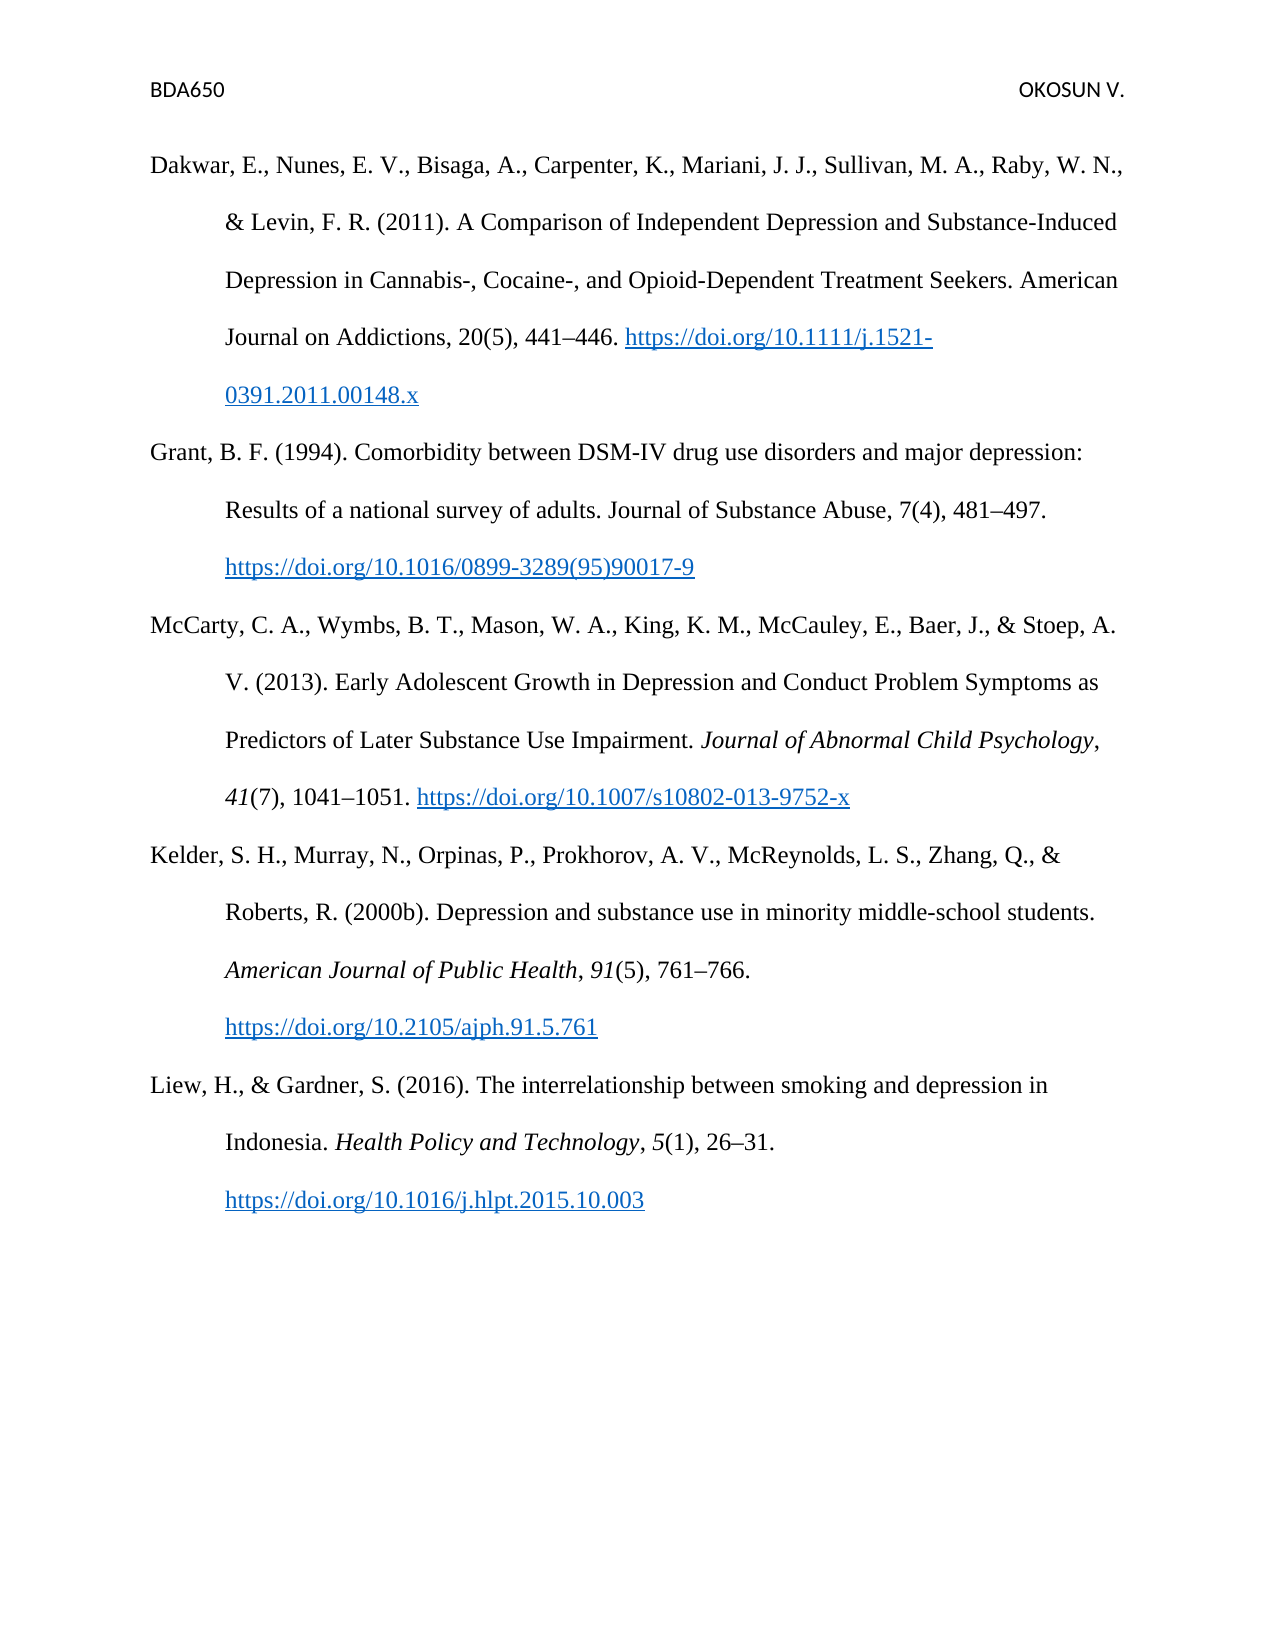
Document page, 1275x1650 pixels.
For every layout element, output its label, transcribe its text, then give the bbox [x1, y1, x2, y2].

text Grant, B. F. (1994). Comorbidity between DSM-IV drug use disorders and major depression: Results of a national survey of adults. Journal of Substance Abuse, 7(4), 481–497. https://doi.org/10.1016/0899-3289(95)90017-9 [150, 437, 1125, 581]
text Dakwar, E., Nunes, E. V., Bisaga, A., Carpenter, K., Mariani, J. J., Sullivan, M. A., Raby, W. N., & Levin, F. R. (2011). A Comparison of Independent Depression and Substance-Induced Depression in Cannabis-, Cocaine-, and Opioid-Dependent Treatment Seekers. American Journal on Addictions, 20(5), 441–446. https://doi.org/10.1111/j.1521-0391.2011.00148.x [150, 150, 1125, 409]
text Liew, H., & Gardner, S. (2016). The interrelationship between smoking and depression in Indonesia. Health Policy and Technology, 5(1), 26–31. https://doi.org/10.1016/j.hlpt.2015.10.003 [150, 1070, 1125, 1214]
text McCarty, C. A., Wymbs, B. T., Mason, W. A., King, K. M., McCauley, E., Baer, J., & Stoep, A. V. (2013). Early Adolescent Growth in Depression and Conduct Problem Symptoms as Predictors of Later Substance Use Impairment. Journal of Abnormal Child Psychology, 41(7), 1041–1051. https://doi.org/10.1007/s10802-013-9752-x [150, 610, 1125, 811]
text Kelder, S. H., Murray, N., Orpinas, P., Prokhorov, A. V., McReynolds, L. S., Zhang, Q., & Roberts, R. (2000b). Depression and substance use in minority middle-school students. American Journal of Public Health, 91(5), 761–766. https://doi.org/10.2105/ajph.91.5.761 [150, 840, 1125, 1041]
